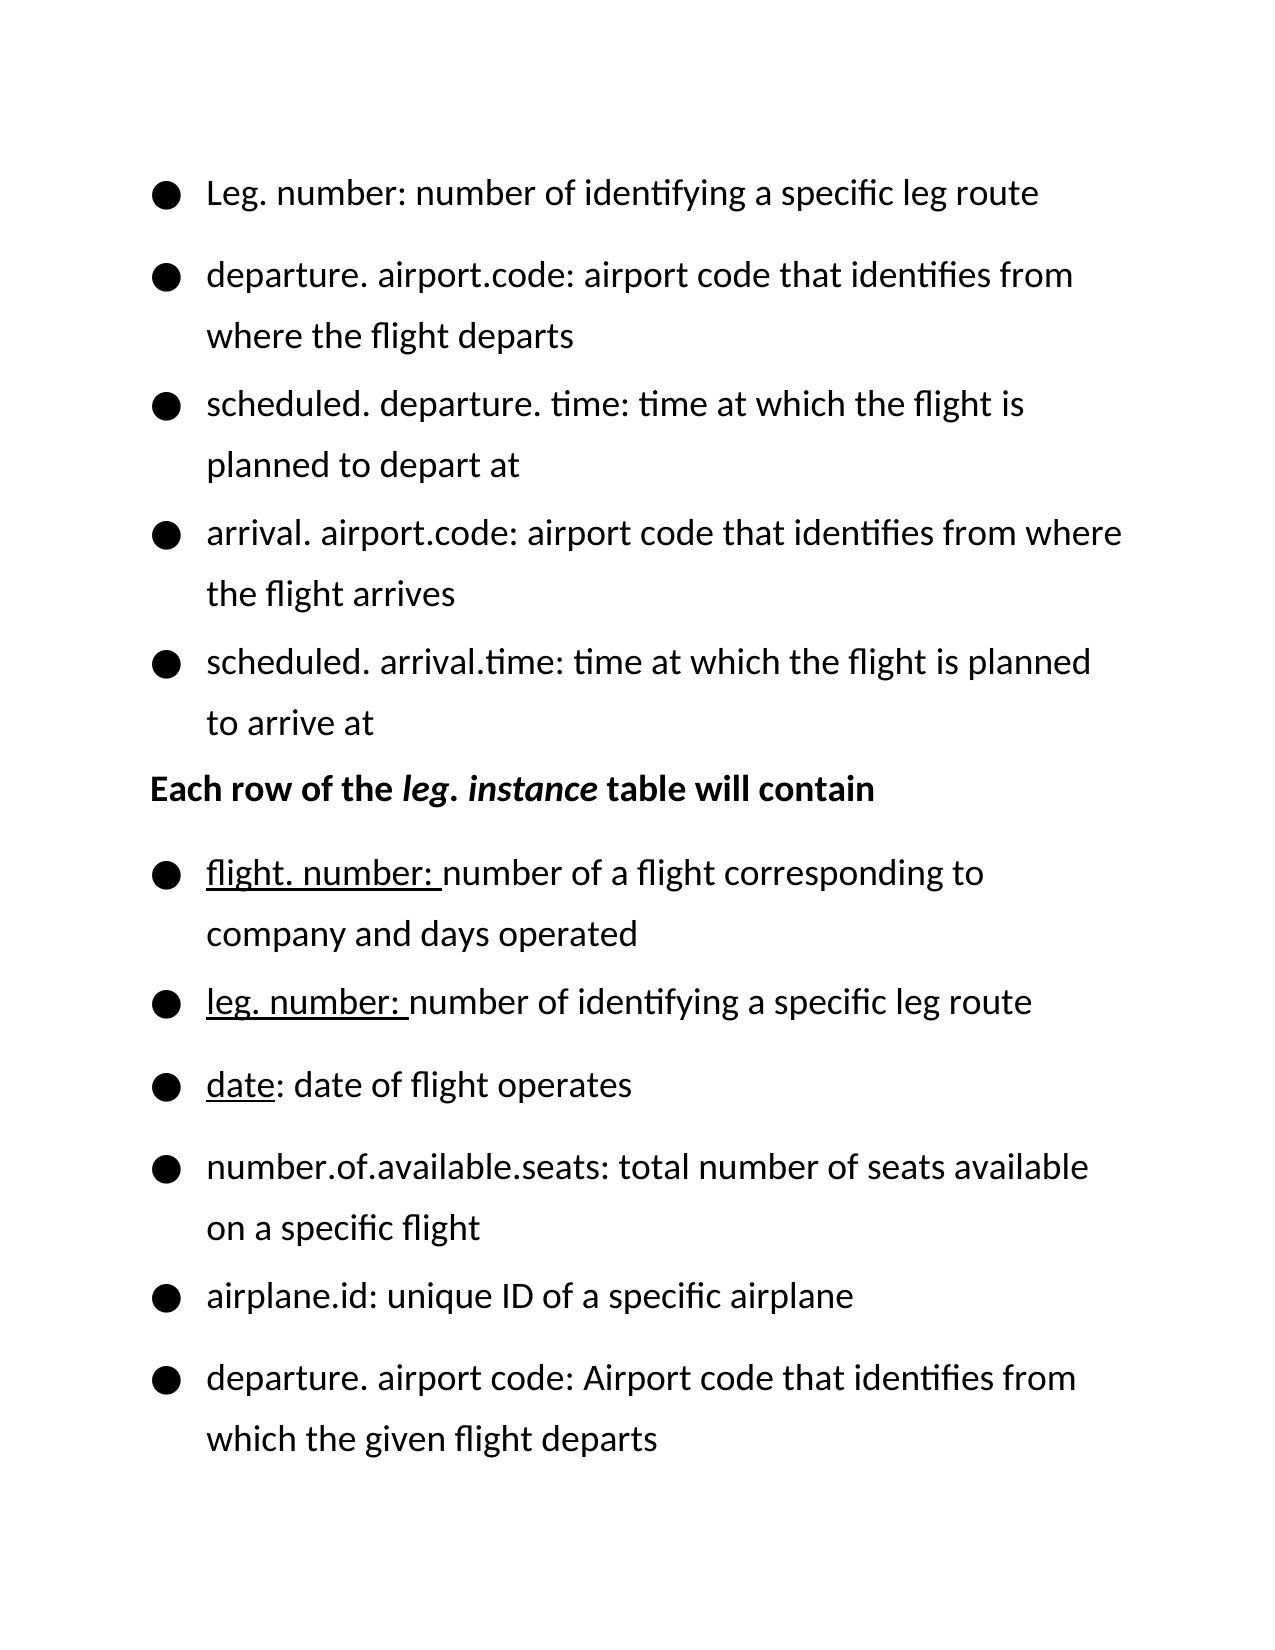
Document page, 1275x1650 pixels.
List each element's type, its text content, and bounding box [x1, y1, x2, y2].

list Leg. number: number of identifying a specific leg route [150, 150, 1125, 227]
list arrival. airport.code: airport code that identifies from where the flight arrives [150, 490, 1125, 616]
list scheduled. departure. time: time at which the flight is planned to depart at [150, 361, 1125, 487]
list number.of.available.seats: total number of seats available on a specific flight [150, 1124, 1125, 1249]
list date: date of flight operates [150, 1041, 1125, 1118]
list departure. airport code: Airport code that identifies from which the given flight departs [150, 1335, 1125, 1461]
list scheduled. arrival.time: time at which the flight is planned to arrive at [150, 619, 1125, 745]
list flight. number: number of a flight corresponding to company and days operated [150, 830, 1125, 956]
list airplane.id: unique ID of a specific airplane [150, 1253, 1125, 1329]
text Each row of the leg. instance table will contain [150, 765, 1125, 811]
list departure. airport.code: airport code that identifies from where the flight departs [150, 232, 1125, 358]
list leg. number: number of identifying a specific leg route [150, 959, 1125, 1036]
